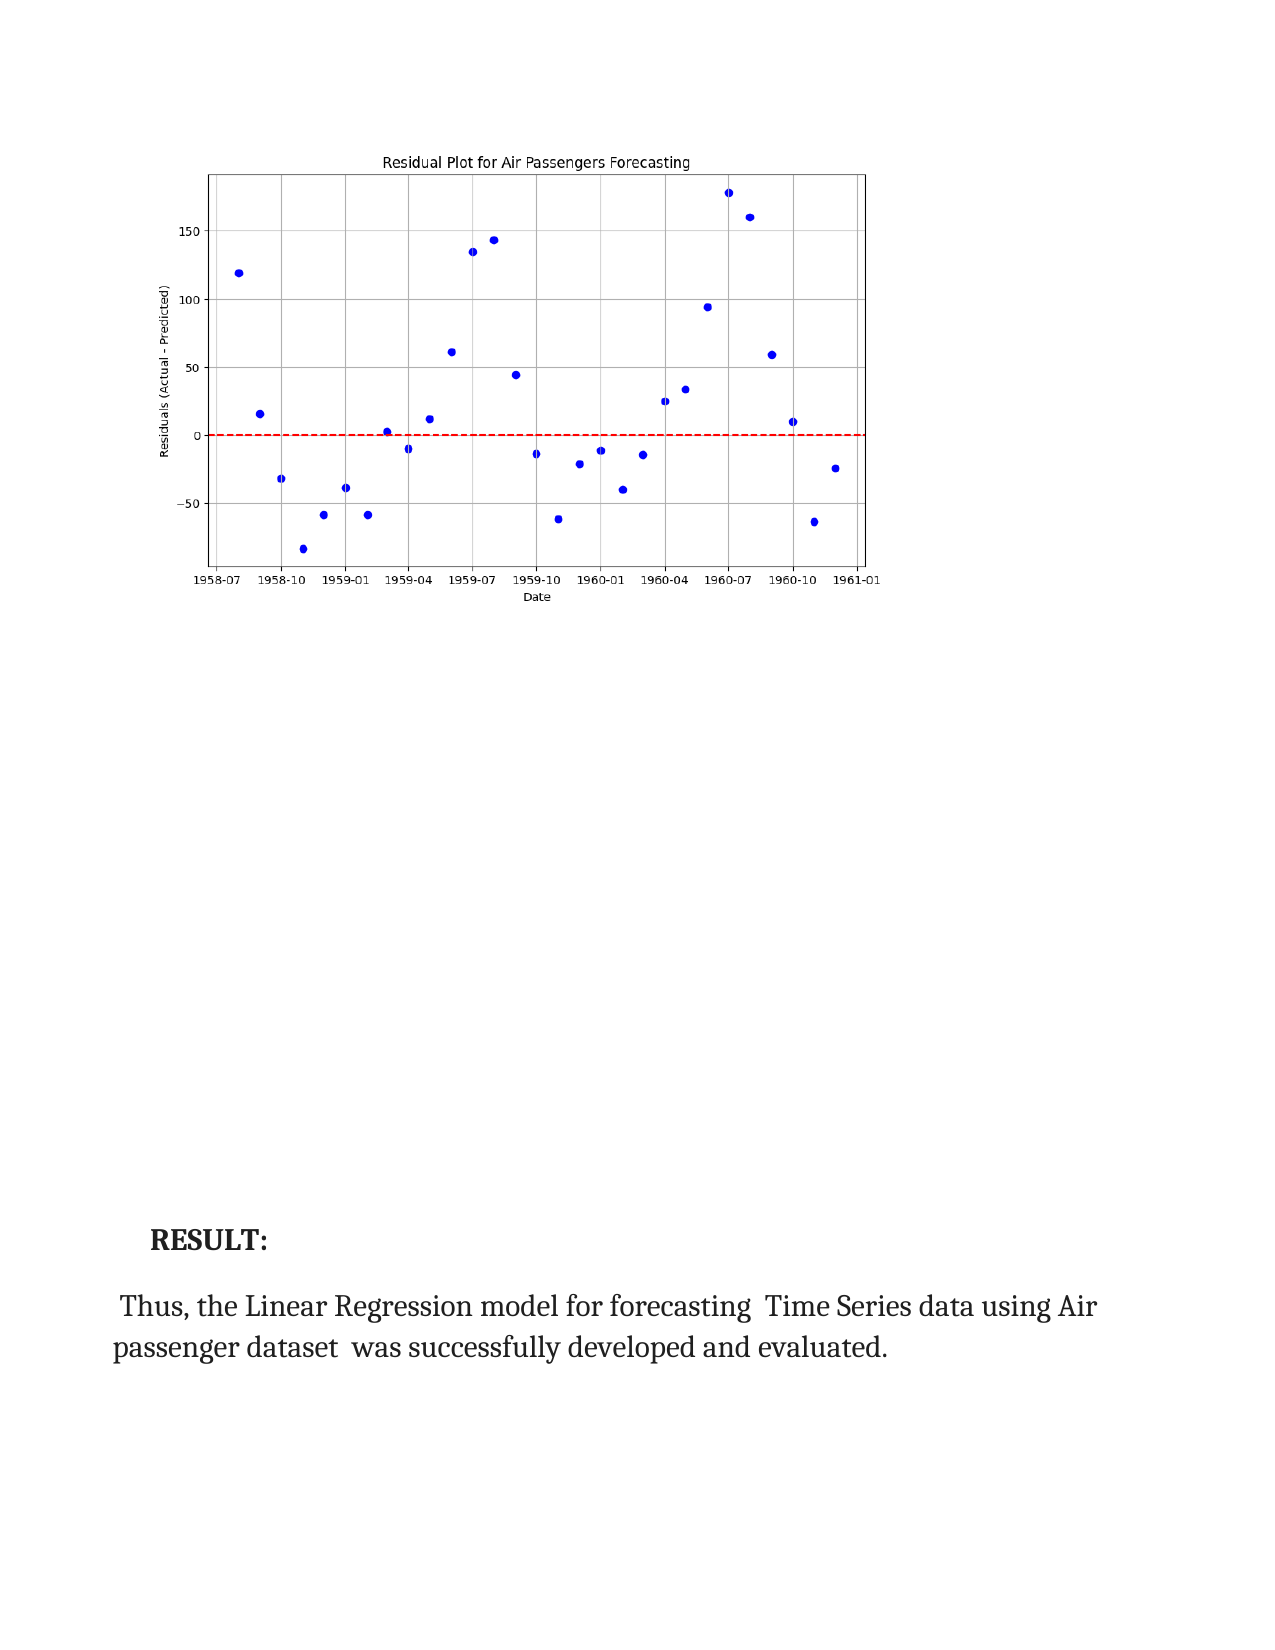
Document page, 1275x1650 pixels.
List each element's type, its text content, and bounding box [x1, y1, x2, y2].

text RESULT: [150, 1222, 1125, 1258]
picture [150, 147, 889, 611]
text Thus, the Linear Regression model for forecasting Time Series data using Air passenger dataset was successfully developed and evaluated. [112, 1288, 1120, 1366]
